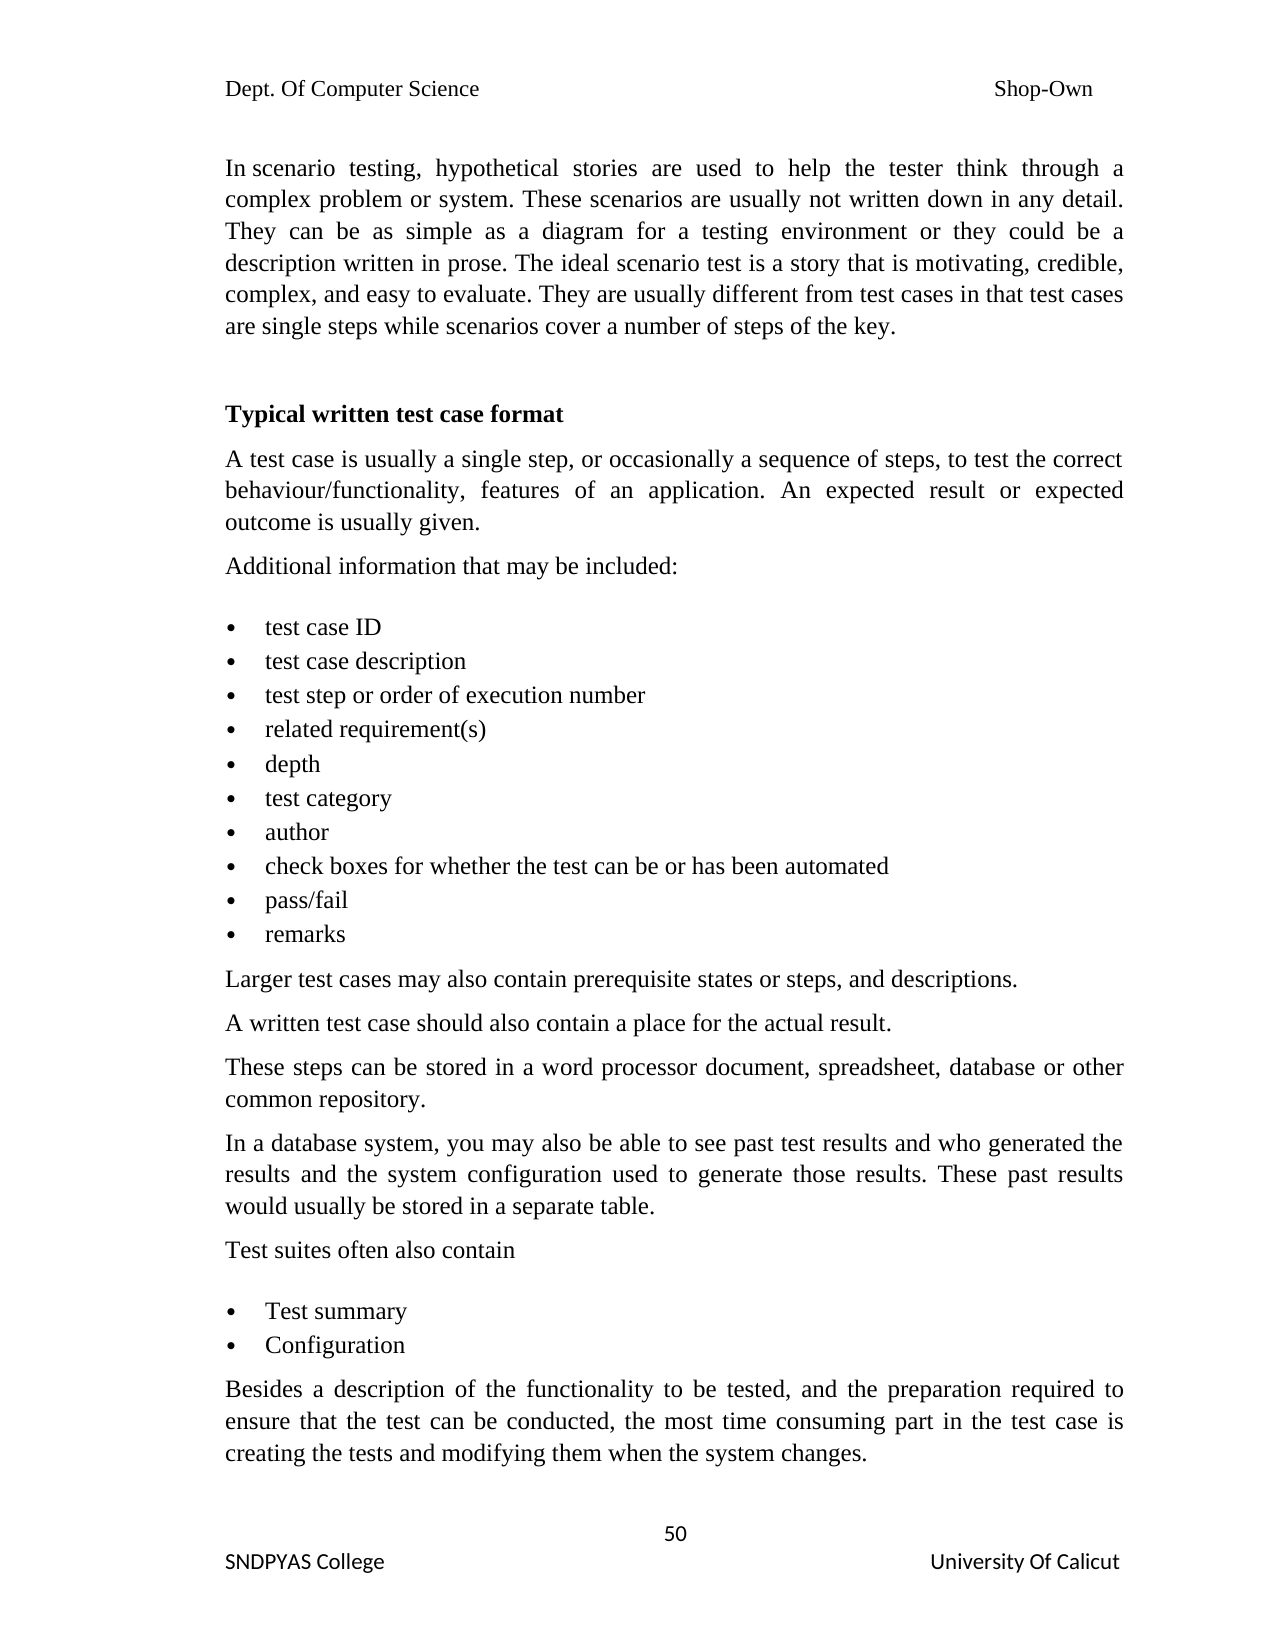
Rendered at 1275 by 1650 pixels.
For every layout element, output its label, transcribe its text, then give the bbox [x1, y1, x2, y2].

list related requirement(s) [227, 712, 1125, 743]
list check boxes for whether the test can be or has been automated [227, 848, 1125, 880]
text A test case is usually a single step, or occasionally a sequence of steps, to test the correct behaviour/functionality, features of an application. An expected result or expected outcome is usually given. [225, 441, 1125, 536]
text In a database system, you may also be able to see past test results and who generated the results and the system configuration used to generate those results. These past results would usually be stored in a separate table. [225, 1125, 1125, 1220]
list depth [227, 746, 1125, 777]
text Test suites often also contain [225, 1232, 1125, 1264]
text Besides a description of the functionality to be tested, and the preparation required to ensure that the test can be conducted, the most time consuming part in the test case is creating the tests and modifying them when the system changes. [225, 1372, 1125, 1467]
list test category [227, 780, 1125, 812]
text Typical written test case format [225, 397, 1125, 428]
list test case ID [227, 609, 1125, 641]
list test case description [227, 643, 1125, 675]
list test step or order of execution number [227, 677, 1125, 709]
list Configuration [227, 1327, 1125, 1359]
text These steps can be stored in a word processor document, spreadsheet, database or other common repository. [225, 1049, 1125, 1112]
text Additional information that may be included: [225, 548, 1125, 580]
text Larger test cases may also contain prerequisite states or steps, and descriptions. [225, 961, 1125, 992]
list author [227, 814, 1125, 846]
text A written test case should also contain a place for the actual result. [225, 1005, 1125, 1037]
list Test summary [227, 1293, 1125, 1325]
text In scenario testing, hypothetical stories are used to help the tester think through a complex problem or system. These scenarios are usually not written down in any detail. They can be as simple as a diagram for a testing environment or they could be a description written in prose. The ideal scenario test is a story that is motivating, credible, complex, and easy to evaluate. They are usually different from test cases in that test cases are single steps while scenarios cover a number of steps of the key. [225, 150, 1125, 340]
list remarks [227, 917, 1125, 948]
list pass/fail [227, 882, 1125, 914]
